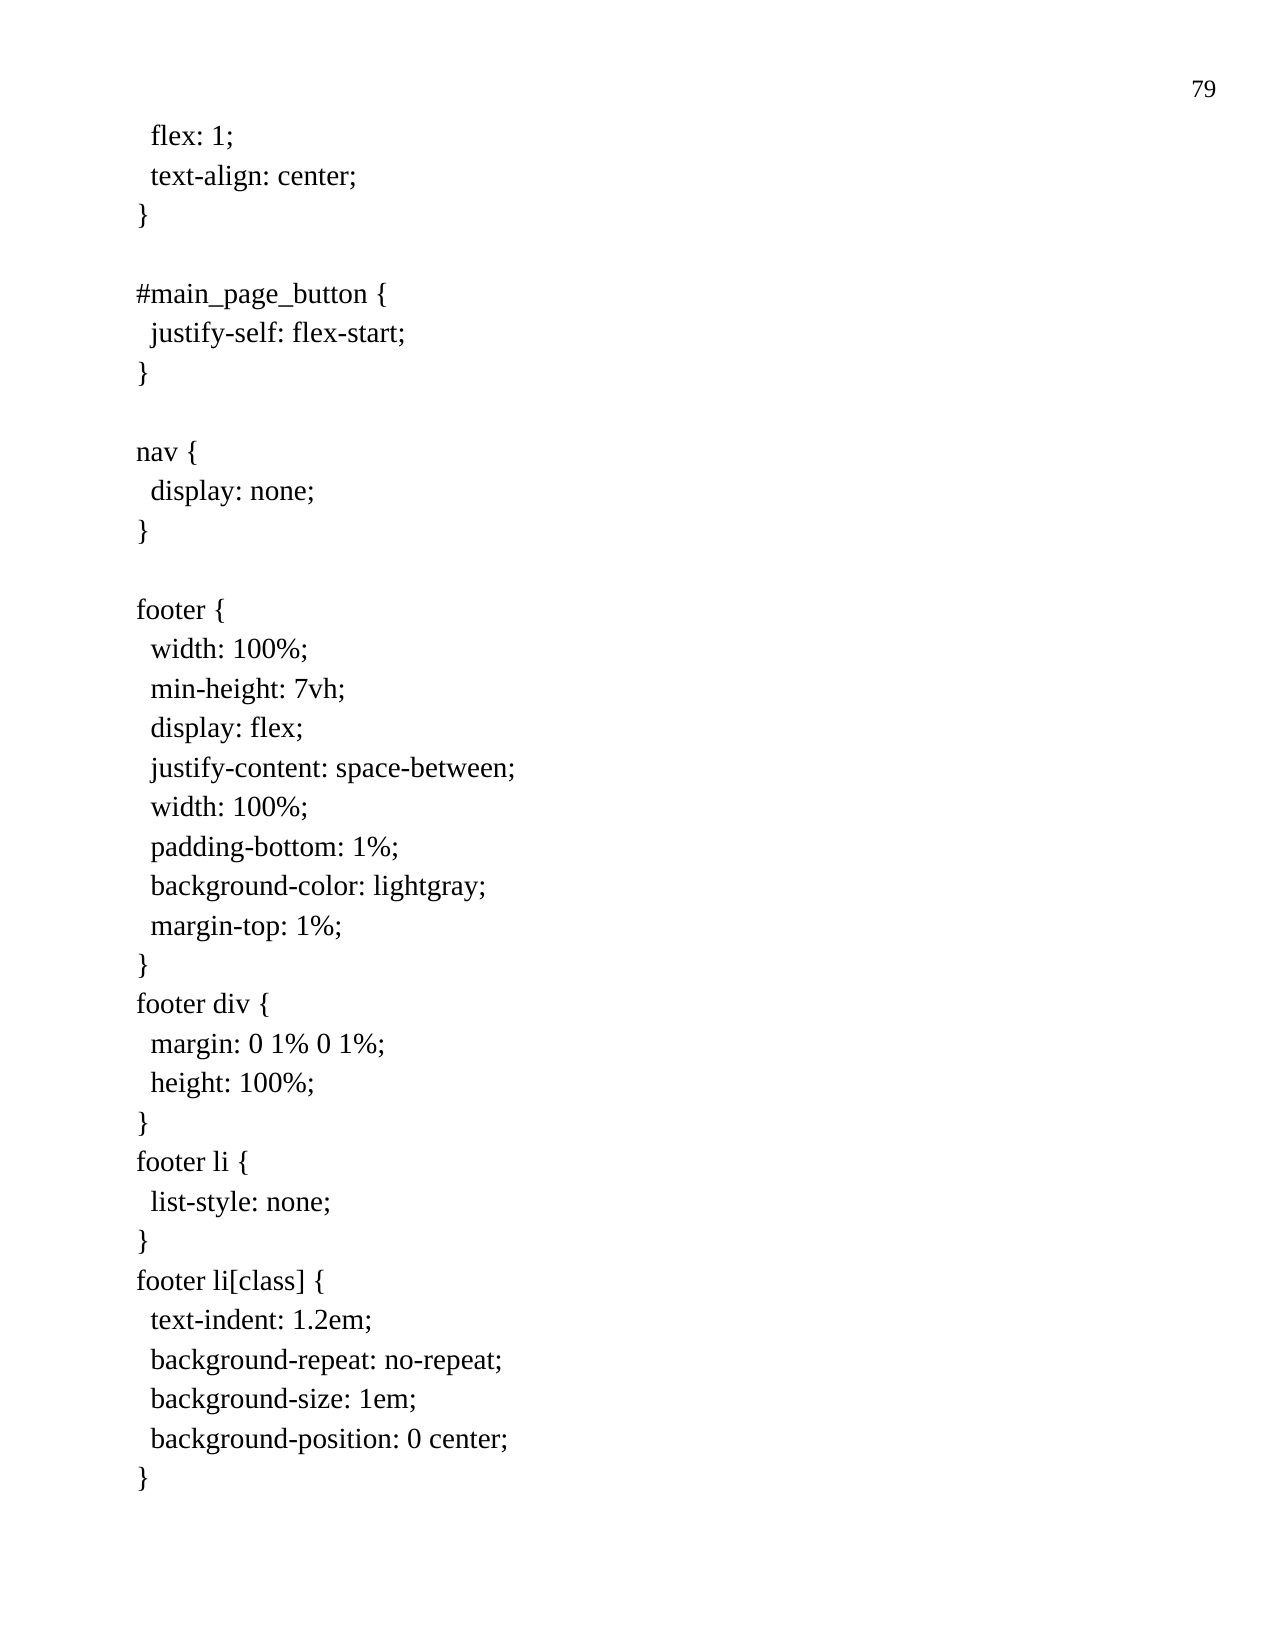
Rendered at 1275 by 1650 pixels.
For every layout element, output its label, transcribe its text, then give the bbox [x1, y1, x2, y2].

text min-height: 7vh; [136, 671, 1216, 704]
text justify-self: flex-start; [136, 316, 1216, 349]
text margin-top: 1%; [136, 908, 1216, 941]
text background-position: 0 center; [136, 1421, 1216, 1454]
text list-style: none; [136, 1184, 1216, 1218]
text footer li { [136, 1144, 1216, 1178]
text text-align: center; [136, 158, 1216, 191]
text width: 100%; [136, 789, 1216, 823]
text } [136, 1223, 1216, 1257]
text display: none; [136, 473, 1216, 507]
text display: flex; [136, 710, 1216, 744]
text footer { [136, 592, 1216, 625]
text } [136, 355, 1216, 388]
text footer li[class] { [136, 1263, 1216, 1297]
text #main_page_button { [136, 276, 1216, 309]
text margin: 0 1% 0 1%; [136, 1026, 1216, 1060]
text nav { [136, 434, 1216, 467]
text width: 100%; [136, 631, 1216, 665]
text padding-bottom: 1%; [136, 829, 1216, 862]
text background-size: 1em; [136, 1381, 1216, 1415]
text background-color: lightgray; [136, 868, 1216, 902]
text } [136, 1460, 1216, 1494]
text footer div { [136, 987, 1216, 1020]
text } [136, 1105, 1216, 1139]
text } [136, 197, 1216, 231]
text text-indent: 1.2em; [136, 1302, 1216, 1336]
text justify-content: space-between; [136, 750, 1216, 783]
text background-repeat: no-repeat; [136, 1342, 1216, 1376]
text } [136, 513, 1216, 546]
text height: 100%; [136, 1066, 1216, 1099]
text } [136, 947, 1216, 981]
text flex: 1; [136, 118, 1216, 152]
